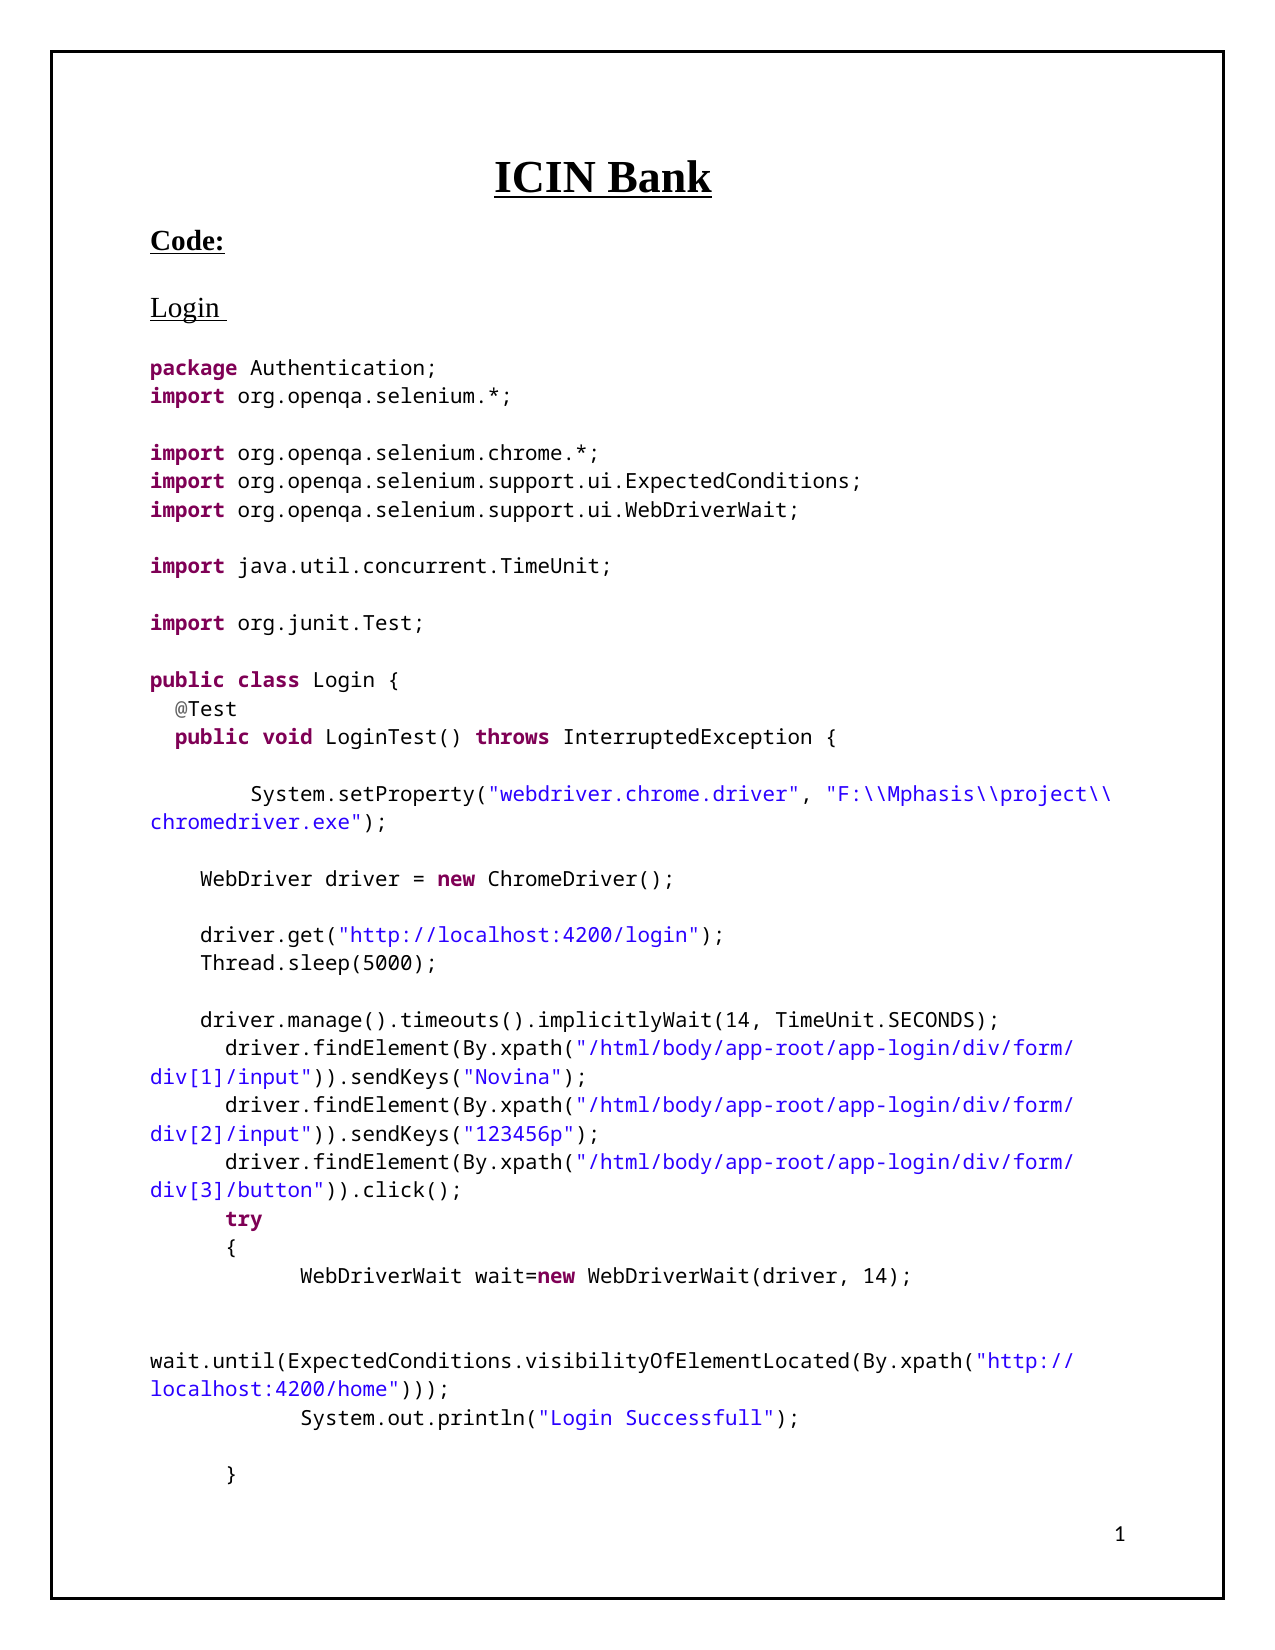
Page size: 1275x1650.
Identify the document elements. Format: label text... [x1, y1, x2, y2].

text driver.manage().timeouts().implicitlyWait(14, TimeUnit.SECONDS); [150, 1005, 1125, 1033]
text wait.until(ExpectedConditions.visibilityOfElementLocated(By.xpath("http://localhost:4200/home"))); [150, 1289, 1125, 1403]
text @Test [150, 694, 1125, 722]
text Thread.sleep(5000); [150, 948, 1125, 977]
text WebDriver driver = new ChromeDriver(); [150, 864, 1125, 892]
text import org.openqa.selenium.support.ui.ExpectedConditions; [150, 466, 1125, 495]
text public class Login { [150, 665, 1125, 694]
text driver.findElement(By.xpath("/html/body/app-root/app-login/div/form/div[1]/input")).sendKeys("Novina"); [150, 1033, 1125, 1090]
text System.setProperty("webdriver.chrome.driver", "F:\\Mphasis\\project\\chromedriver.exe"); [150, 779, 1125, 836]
text driver.findElement(By.xpath("/html/body/app-root/app-login/div/form/div[2]/input")).sendKeys("123456p"); [150, 1090, 1125, 1147]
text import java.util.concurrent.TimeUnit; [150, 552, 1125, 580]
text { [150, 1232, 1125, 1261]
text import org.openqa.selenium.chrome.*; [150, 438, 1125, 466]
text ICIN Bank [150, 150, 1125, 203]
text public void LoginTest() throws InterruptedException { [150, 722, 1125, 751]
text System.out.println("Login Successfull"); [150, 1403, 1125, 1431]
text Login [150, 291, 1125, 324]
text try [150, 1204, 1125, 1232]
text import org.openqa.selenium.*; [150, 381, 1125, 409]
text } [150, 1459, 1125, 1488]
text Code: [150, 223, 1125, 257]
text import org.junit.Test; [150, 608, 1125, 637]
text package Authentication; [150, 353, 1125, 381]
text import org.openqa.selenium.support.ui.WebDriverWait; [150, 495, 1125, 523]
text driver.get("http://localhost:4200/login"); [150, 920, 1125, 948]
text driver.findElement(By.xpath("/html/body/app-root/app-login/div/form/div[3]/button")).click(); [150, 1147, 1125, 1204]
text WebDriverWait wait=new WebDriverWait(driver, 14); [150, 1261, 1125, 1289]
